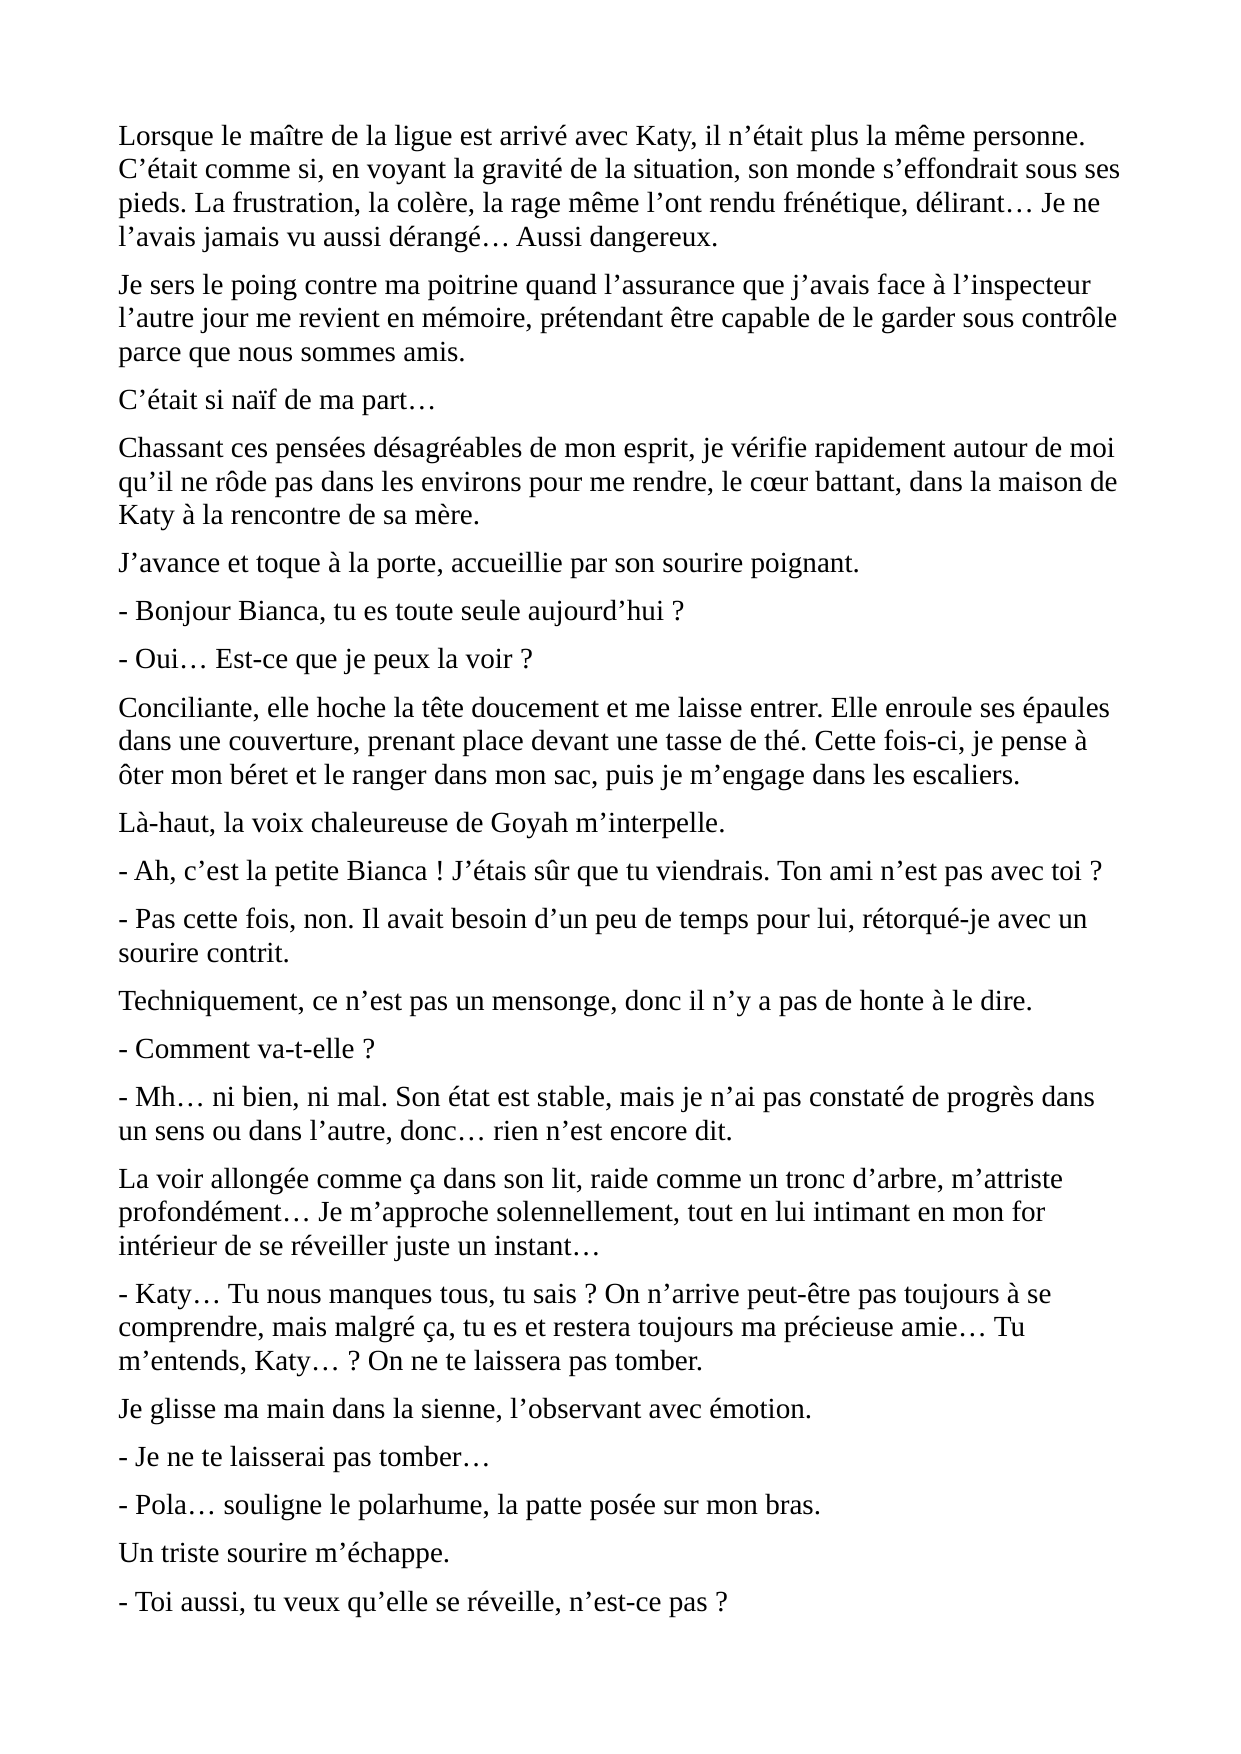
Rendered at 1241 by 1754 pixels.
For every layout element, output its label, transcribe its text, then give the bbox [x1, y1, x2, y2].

text Là-haut, la voix chaleureuse de Goyah m’interpelle. [118, 805, 1122, 838]
text - Je ne te laisserai pas tomber… [118, 1439, 1122, 1473]
text - Mh… ni bien, ni mal. Son état est stable, mais je n’ai pas constaté de progrès dans un sens ou dans l’autre, donc… rien n’est encore dit. [118, 1079, 1122, 1146]
text - Katy… Tu nous manques tous, tu sais ? On n’arrive peut-être pas toujours à se comprendre, mais malgré ça, tu es et restera toujours ma précieuse amie… Tu m’entends, Katy… ? On ne te laissera pas tomber. [118, 1276, 1122, 1377]
text - Pola… souligne le polarhume, la patte posée sur mon bras. [118, 1487, 1122, 1521]
text - Ah, c’est la petite Bianca ! J’étais sûr que tu viendrais. Ton ami n’est pas avec toi ? [118, 853, 1122, 887]
text Je sers le poing contre ma poitrine quand l’assurance que j’avais face à l’inspecteur l’autre jour me revient en mémoire, prétendant être capable de le garder sous contrôle parce que nous sommes amis. [118, 267, 1122, 367]
text Lorsque le maître de la ligue est arrivé avec Katy, il n’était plus la même personne. C’était comme si, en voyant la gravité de la situation, son monde s’effondrait sous ses pieds. La frustration, la colère, la rage même l’ont rendu frénétique, délirant… Je ne l’avais jamais vu aussi dérangé… Aussi dangereux. [118, 118, 1122, 252]
text J’avance et toque à la porte, accueillie par son sourire poignant. [118, 545, 1122, 579]
text Un triste sourire m’échappe. [118, 1536, 1122, 1569]
text - Oui… Est-ce que je peux la voir ? [118, 642, 1122, 675]
text - Pas cette fois, non. Il avait besoin d’un peu de temps pour lui, rétorqué-je avec un sourire contrit. [118, 901, 1122, 968]
text - Bonjour Bianca, tu es toute seule aujourd’hui ? [118, 593, 1122, 627]
text Techniquement, ce n’est pas un mensonge, donc il n’y a pas de honte à le dire. [118, 983, 1122, 1016]
text - Toi aussi, tu veux qu’elle se réveille, n’est-ce pas ? [118, 1584, 1122, 1617]
text - Comment va-t-elle ? [118, 1031, 1122, 1064]
text Conciliante, elle hoche la tête doucement et me laisse entrer. Elle enroule ses épaules dans une couverture, prenant place devant une tasse de thé. Cette fois-ci, je pense à ôter mon béret et le ranger dans mon sac, puis je m’engage dans les escaliers. [118, 690, 1122, 790]
text Je glisse ma main dans la sienne, l’observant avec émotion. [118, 1391, 1122, 1425]
text La voir allongée comme ça dans son lit, raide comme un tronc d’arbre, m’attriste profondément… Je m’approche solennellement, tout en lui intimant en mon for intérieur de se réveiller juste un instant… [118, 1161, 1122, 1261]
text C’était si naïf de ma part… [118, 382, 1122, 416]
text Chassant ces pensées désagréables de mon esprit, je vérifie rapidement autour de moi qu’il ne rôde pas dans les environs pour me rendre, le cœur battant, dans la maison de Katy à la rencontre de sa mère. [118, 430, 1122, 531]
